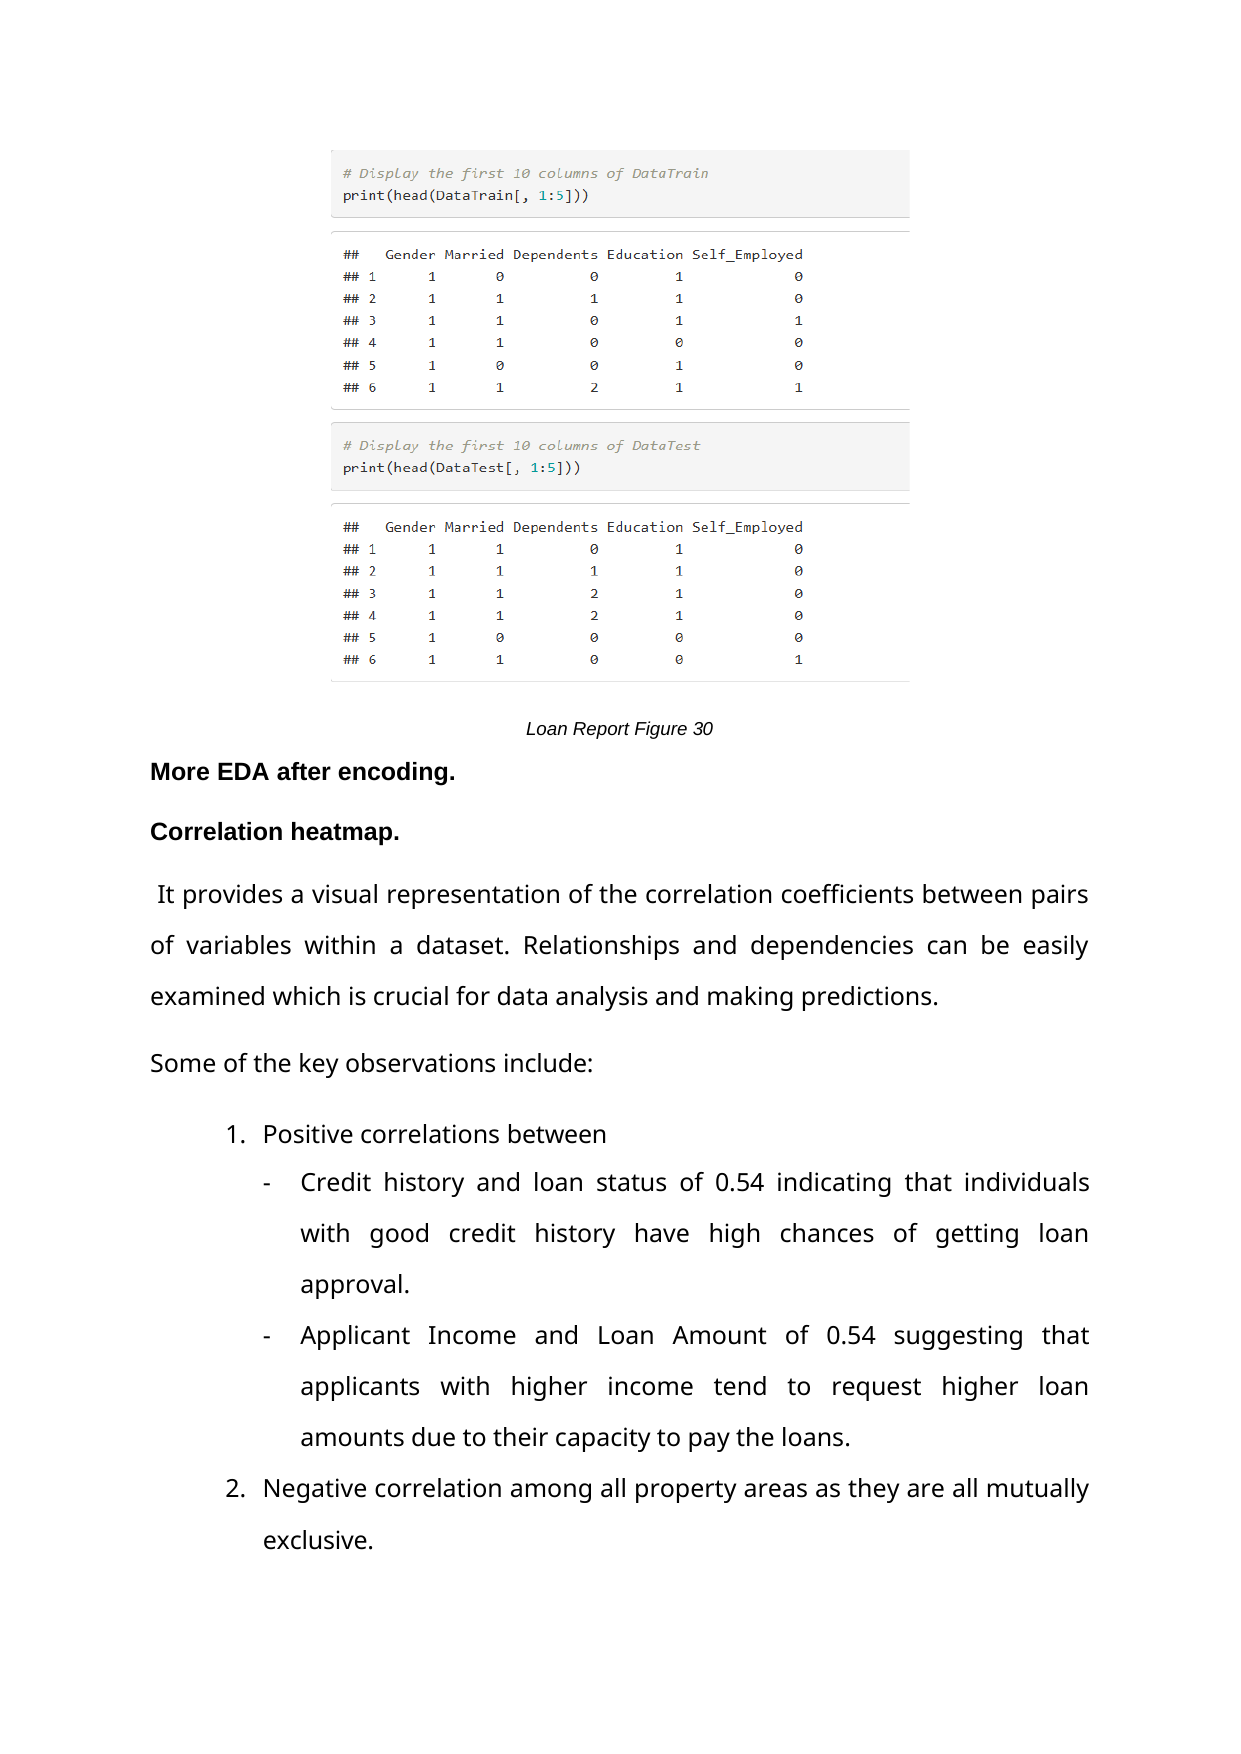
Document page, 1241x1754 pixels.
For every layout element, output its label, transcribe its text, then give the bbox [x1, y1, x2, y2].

text Loan Report Figure 30 [88, 718, 1152, 739]
text Some of the key observations include: [150, 1046, 1240, 1080]
list Positive correlations between [225, 1116, 1240, 1150]
text More EDA after encoding. Correlation heatmap. [150, 757, 583, 845]
list Applicant Income and Loan Amount of 0.54 suggesting that applicants with higher income tend to request higher loan amounts due to their capacity to pay the loans. [263, 1318, 1090, 1454]
picture [331, 150, 910, 682]
list Credit history and loan status of 0.54 indicating that individuals with good credit history have high chances of getting loan approval. [263, 1164, 1090, 1301]
text It provides a visual representation of the correlation coefficients between pairs of variables within a dataset. Relationships and dependencies can be easily examined which is crucial for data analysis and making predictions. [150, 876, 1090, 1013]
list Negative correlation among all property areas as they are all mutually exclusive. [225, 1471, 1090, 1557]
